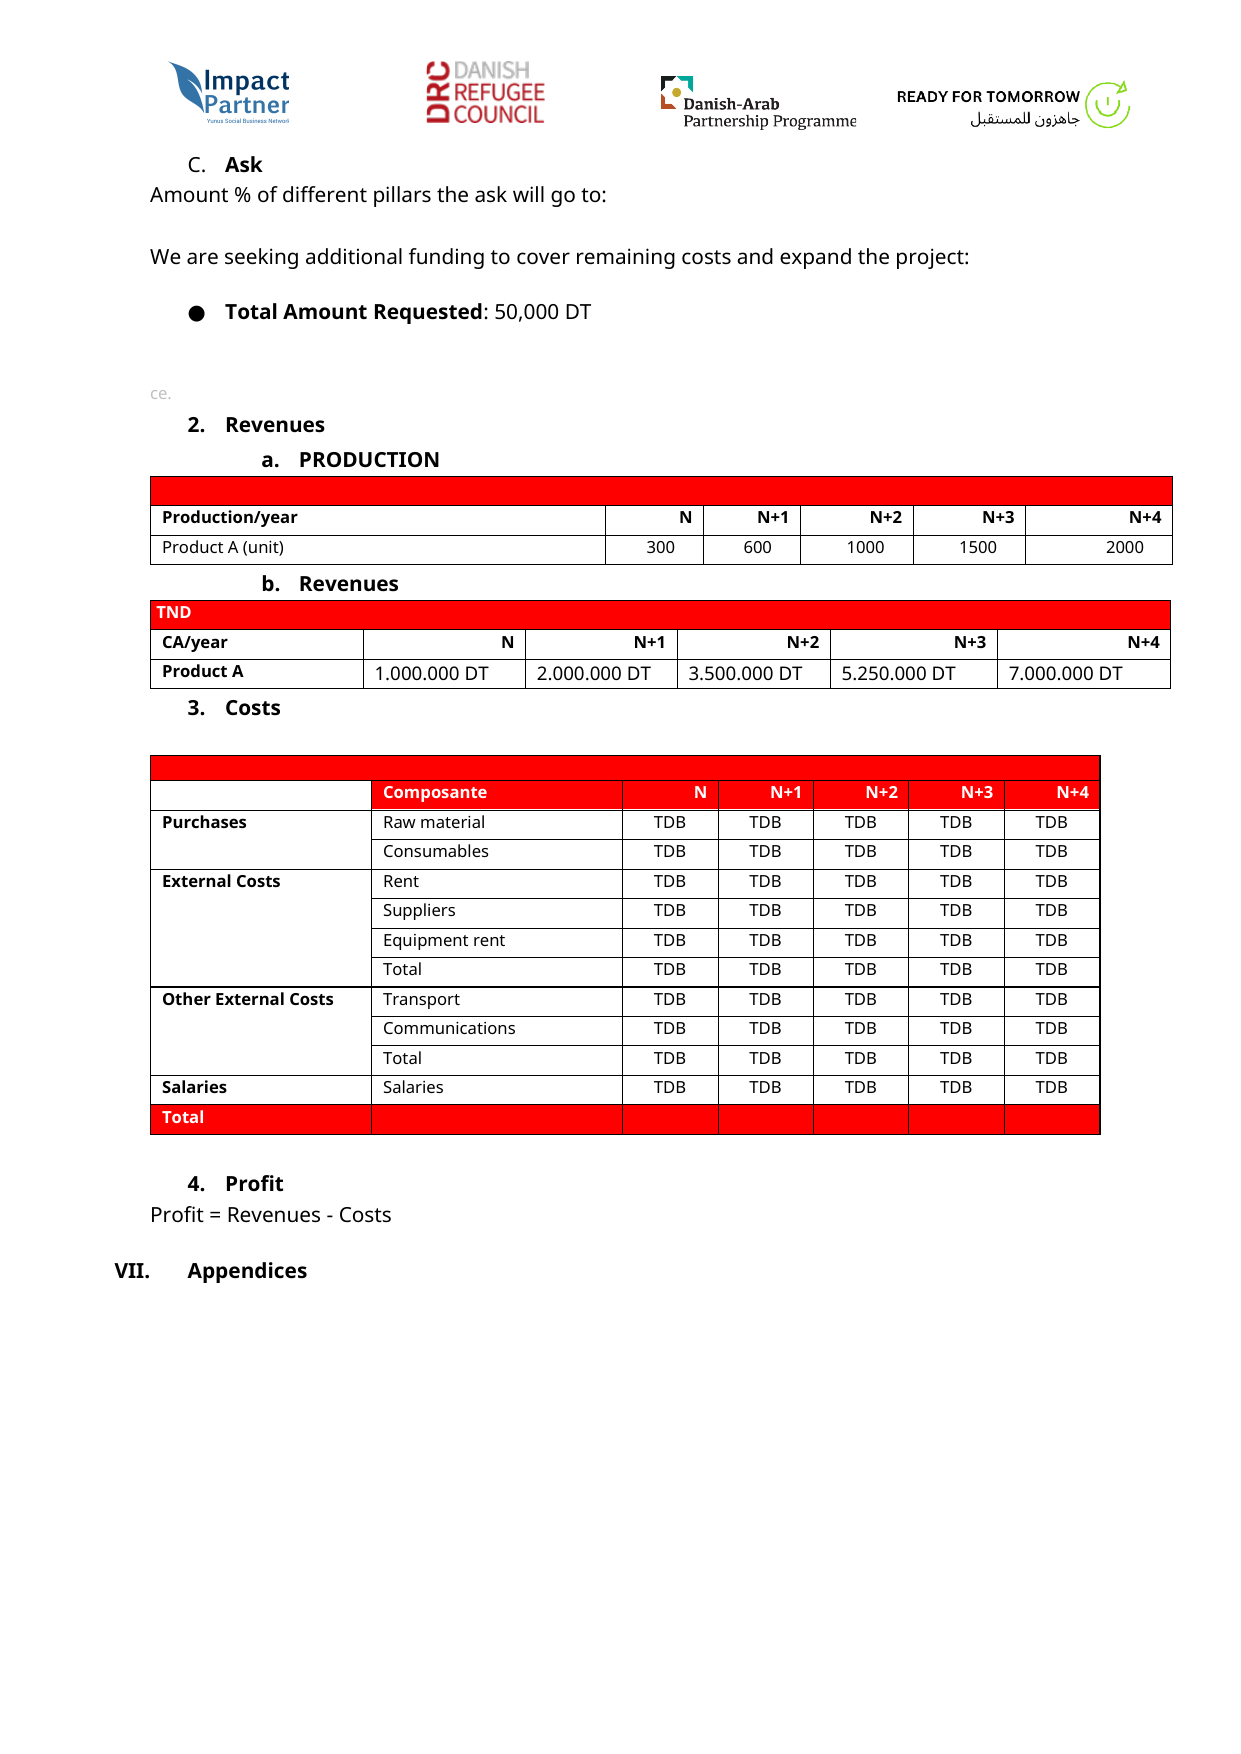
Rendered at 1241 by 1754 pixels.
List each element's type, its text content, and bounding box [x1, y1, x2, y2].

subtitle Revenues [261, 569, 1090, 598]
table_cell 1000 [801, 536, 913, 564]
table_cell [372, 1105, 622, 1134]
table_cell TDB [1005, 899, 1099, 927]
table_cell TDB [719, 840, 813, 868]
table_cell N+2 [801, 506, 913, 534]
table_header [151, 756, 1099, 780]
subtitle Profit [187, 1169, 1090, 1198]
table_cell TDB [623, 1046, 718, 1075]
table_cell 2.000.000 DT [526, 660, 677, 688]
table_cell Salaries [151, 1076, 371, 1104]
table_cell TDB [1005, 958, 1099, 986]
list Total Amount Requested: 50,000 DT [187, 297, 1090, 326]
table_cell 300 [606, 536, 703, 564]
table_cell TDB [623, 988, 718, 1016]
table_cell TDB [1005, 929, 1099, 957]
table_cell Consumables [372, 840, 622, 868]
table_cell TDB [719, 870, 813, 898]
table_cell TDB [623, 1017, 718, 1045]
table_cell Purchases [151, 811, 371, 868]
table_cell TDB [719, 899, 813, 927]
table_header TND [151, 601, 1170, 629]
table_cell 600 [704, 536, 800, 564]
table_cell Salaries [372, 1076, 622, 1104]
table_cell Product A [151, 660, 363, 688]
table_cell TDB [719, 811, 813, 839]
text Amount % of different pillars the ask will go to: [150, 181, 1090, 209]
table_cell [719, 1105, 813, 1134]
table_cell N+4 [998, 630, 1170, 659]
table_cell Total [372, 958, 622, 986]
table_cell N+4 [1026, 506, 1172, 534]
table_cell TDB [909, 958, 1004, 986]
list Ask [187, 150, 1090, 178]
table_cell N+2 [678, 630, 830, 659]
table_cell TDB [814, 870, 908, 898]
table_cell TDB [623, 899, 718, 927]
table_cell N [606, 506, 703, 534]
table_cell N+3 [909, 781, 1004, 809]
table_cell N+1 [526, 630, 677, 659]
table_cell Other External Costs [151, 988, 371, 1075]
table_cell Equipment rent [372, 929, 622, 957]
table_cell TDB [814, 1076, 908, 1104]
picture [167, 61, 289, 123]
table_cell TDB [909, 988, 1004, 1016]
table_cell TDB [623, 840, 718, 868]
table_cell TDB [623, 870, 718, 898]
picture [426, 61, 545, 123]
table_cell [1005, 1105, 1099, 1134]
table_cell TDB [1005, 988, 1099, 1016]
text ce. [150, 382, 1090, 404]
table_cell Composante [372, 781, 622, 809]
table_cell N+1 [719, 781, 813, 809]
table_cell 3.500.000 DT [678, 660, 830, 688]
table_cell TDB [814, 1017, 908, 1045]
table_cell [909, 1105, 1004, 1134]
table_cell N [364, 630, 525, 659]
subtitle Appendices [150, 1256, 1090, 1284]
table_cell TDB [1005, 1046, 1099, 1075]
table_cell 7.000.000 DT [998, 660, 1170, 688]
table_cell TDB [719, 988, 813, 1016]
table_cell TDB [719, 958, 813, 986]
table_cell 5.250.000 DT [831, 660, 997, 688]
table_cell TDB [909, 811, 1004, 839]
table_cell N [623, 781, 718, 809]
table_cell TDB [719, 1076, 813, 1104]
table_cell TDB [623, 958, 718, 986]
picture [661, 76, 857, 130]
table_cell TDB [814, 840, 908, 868]
table_cell N+2 [814, 781, 908, 809]
table_cell Product A (unit) [151, 536, 605, 564]
table_cell [623, 1105, 718, 1134]
table_cell N+3 [831, 630, 997, 659]
table_cell 2000 [1026, 536, 1172, 564]
table_cell N+1 [704, 506, 800, 534]
table_cell TDB [1005, 1017, 1099, 1045]
table_cell TDB [623, 1076, 718, 1104]
table_cell TDB [719, 1046, 813, 1075]
picture [893, 76, 1133, 131]
table_cell TDB [1005, 811, 1099, 839]
subtitle Costs [187, 693, 1090, 722]
table_cell [151, 781, 371, 809]
table_cell Suppliers [372, 899, 622, 927]
table_cell [814, 1105, 908, 1134]
table_cell 1500 [914, 536, 1025, 564]
table_cell TDB [814, 988, 908, 1016]
table_cell TDB [814, 958, 908, 986]
table_header [151, 477, 1172, 505]
table_cell TDB [909, 1046, 1004, 1075]
table_cell TDB [814, 1046, 908, 1075]
table_cell N+3 [914, 506, 1025, 534]
subtitle Revenues [187, 410, 1090, 439]
table_cell TDB [814, 811, 908, 839]
table_cell TDB [909, 899, 1004, 927]
table_cell Total [372, 1046, 622, 1075]
table_cell TDB [1005, 870, 1099, 898]
table_cell TDB [623, 929, 718, 957]
table_cell TDB [909, 1017, 1004, 1045]
table_cell TDB [623, 811, 718, 839]
table_cell TDB [909, 1076, 1004, 1104]
table_cell Raw material [372, 811, 622, 839]
table_cell TDB [909, 840, 1004, 868]
table_cell TDB [909, 870, 1004, 898]
table_cell Production/year [151, 506, 605, 534]
text Profit = Revenues - Costs [150, 1200, 1090, 1229]
table_cell TDB [814, 899, 908, 927]
table_cell 1.000.000 DT [364, 660, 525, 688]
table_cell TDB [719, 929, 813, 957]
table_cell External Costs [151, 870, 371, 986]
table_cell TDB [1005, 840, 1099, 868]
table_cell TDB [909, 929, 1004, 957]
text We are seeking additional funding to cover remaining costs and expand the project: [150, 242, 1090, 270]
table_cell Rent [372, 870, 622, 898]
table_cell Total [151, 1105, 371, 1134]
table_cell Communications [372, 1017, 622, 1045]
table_cell TDB [814, 929, 908, 957]
table_cell CA/year [151, 630, 363, 659]
table_cell N+4 [1005, 781, 1099, 809]
table_cell TDB [1005, 1076, 1099, 1104]
subtitle PRODUCTION [261, 445, 1090, 473]
table_cell Transport [372, 988, 622, 1016]
table_cell TDB [719, 1017, 813, 1045]
